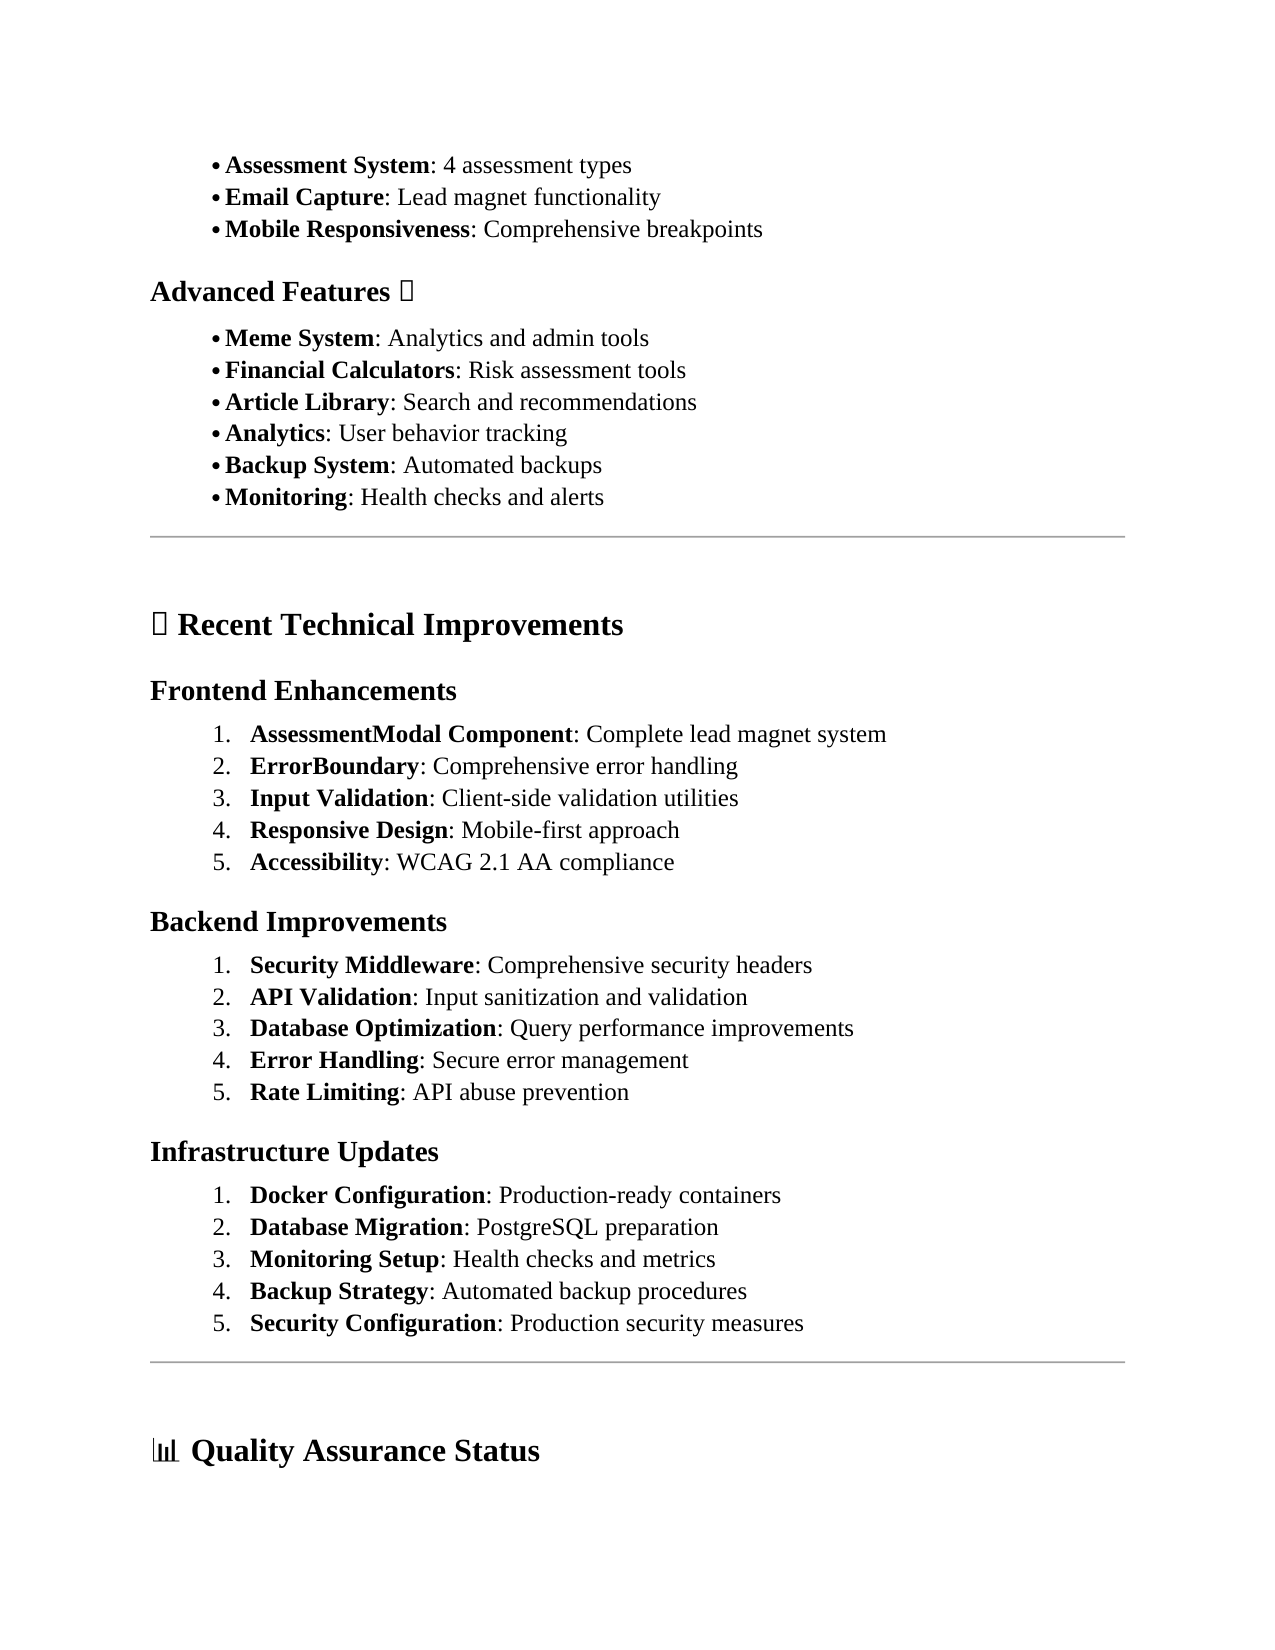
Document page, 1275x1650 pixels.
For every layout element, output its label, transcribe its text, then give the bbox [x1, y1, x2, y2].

list Input Validation: Client-side validation utilities [212, 783, 1125, 812]
list Meme System: Analytics and admin tools [212, 323, 1125, 352]
list ErrorBoundary: Comprehensive error handling [212, 751, 1125, 780]
list Assessment System: 4 assessment types [212, 150, 1125, 179]
list Error Handling: Secure error management [212, 1045, 1125, 1074]
list Security Configuration: Production security measures [212, 1308, 1125, 1336]
list API Validation: Input sanitization and validation [212, 982, 1125, 1010]
list AssessmentModal Component: Complete lead magnet system [212, 719, 1125, 748]
list Backup Strategy: Automated backup procedures [212, 1276, 1125, 1304]
list Analytics: User behavior tracking [212, 418, 1125, 447]
text Infrastructure Updates [150, 1134, 1125, 1168]
list Database Optimization: Query performance improvements [212, 1013, 1125, 1042]
list Monitoring Setup: Health checks and metrics [212, 1244, 1125, 1273]
list Docker Configuration: Production-ready containers [212, 1180, 1125, 1209]
list Backup System: Automated backups [212, 450, 1125, 479]
list Security Middleware: Comprehensive security headers [212, 950, 1125, 978]
list Responsive Design: Mobile-first approach [212, 815, 1125, 844]
list Rate Limiting: API abuse prevention [212, 1077, 1125, 1106]
list Mobile Responsiveness: Comprehensive breakpoints [212, 214, 1125, 242]
text Advanced Features ✅ [150, 271, 1125, 310]
text Frontend Enhancements [150, 673, 1125, 707]
list Article Library: Search and recommendations [212, 387, 1125, 415]
list Accessibility: WCAG 2.1 AA compliance [212, 847, 1125, 876]
text Backend Improvements [150, 904, 1125, 937]
text 🔧 Recent Technical Improvements [150, 601, 1125, 645]
list Financial Calculators: Risk assessment tools [212, 355, 1125, 383]
list Email Capture: Lead magnet functionality [212, 182, 1125, 211]
text 📊 Quality Assurance Status [150, 1427, 1125, 1471]
list Monitoring: Health checks and alerts [212, 482, 1125, 511]
list Database Migration: PostgreSQL preparation [212, 1212, 1125, 1241]
